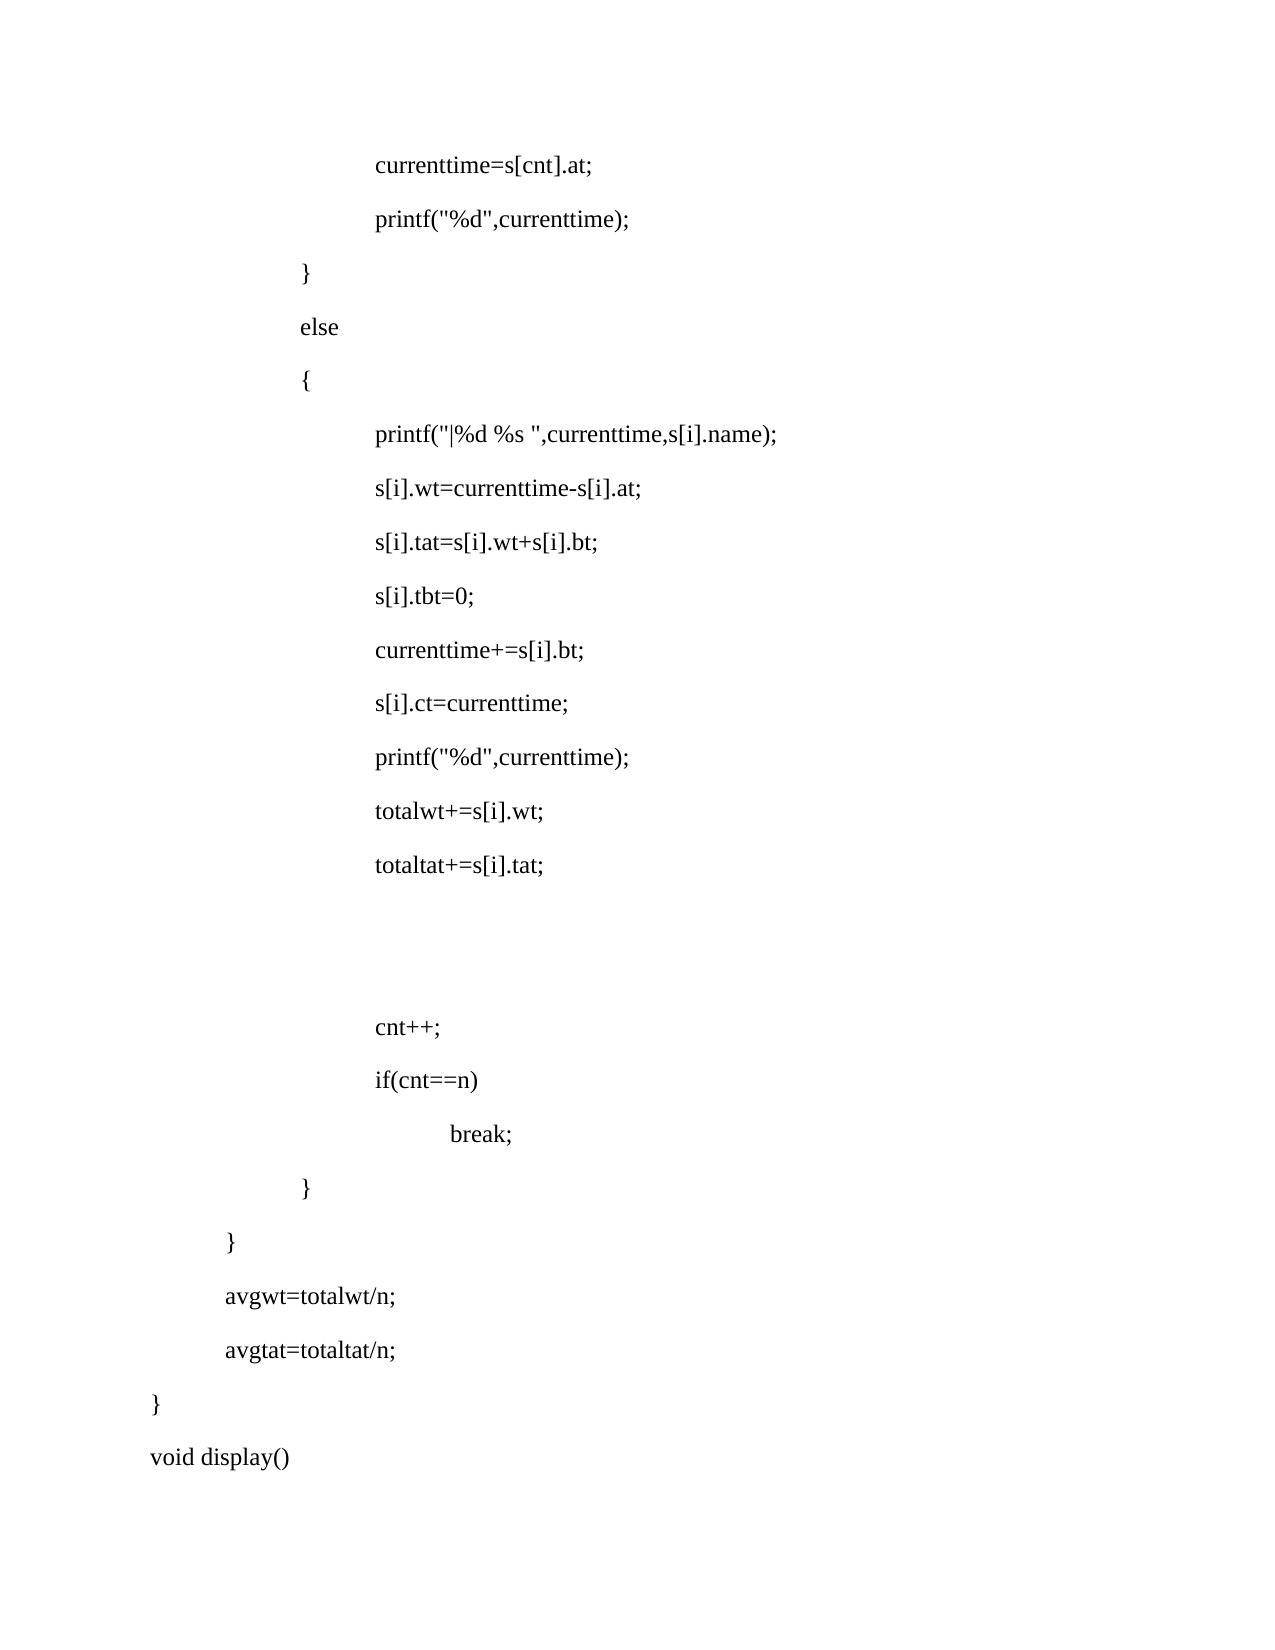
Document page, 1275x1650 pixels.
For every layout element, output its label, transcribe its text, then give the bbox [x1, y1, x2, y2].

text s[i].tat=s[i].wt+s[i].bt; [150, 527, 1125, 556]
text s[i].ct=currenttime; [150, 688, 1125, 717]
text printf("|%d %s ",currenttime,s[i].name); [150, 419, 1125, 448]
text } [150, 1173, 1125, 1202]
text } [150, 258, 1125, 286]
text totaltat+=s[i].tat; [150, 850, 1125, 879]
text void display() [150, 1442, 1125, 1471]
text else [150, 312, 1125, 340]
text s[i].tbt=0; [150, 581, 1125, 609]
text totalwt+=s[i].wt; [150, 796, 1125, 825]
text if(cnt==n) [150, 1066, 1125, 1094]
text break; [150, 1119, 1125, 1148]
text cnt++; [150, 1012, 1125, 1040]
text avgtat=totaltat/n; [150, 1335, 1125, 1363]
text currenttime+=s[i].bt; [150, 635, 1125, 663]
text } [150, 1227, 1125, 1256]
text currenttime=s[cnt].at; [150, 150, 1125, 179]
text { [150, 365, 1125, 394]
text s[i].wt=currenttime-s[i].at; [150, 473, 1125, 502]
text printf("%d",currenttime); [150, 742, 1125, 771]
text printf("%d",currenttime); [150, 204, 1125, 233]
text } [150, 1389, 1125, 1417]
text avgwt=totalwt/n; [150, 1281, 1125, 1310]
